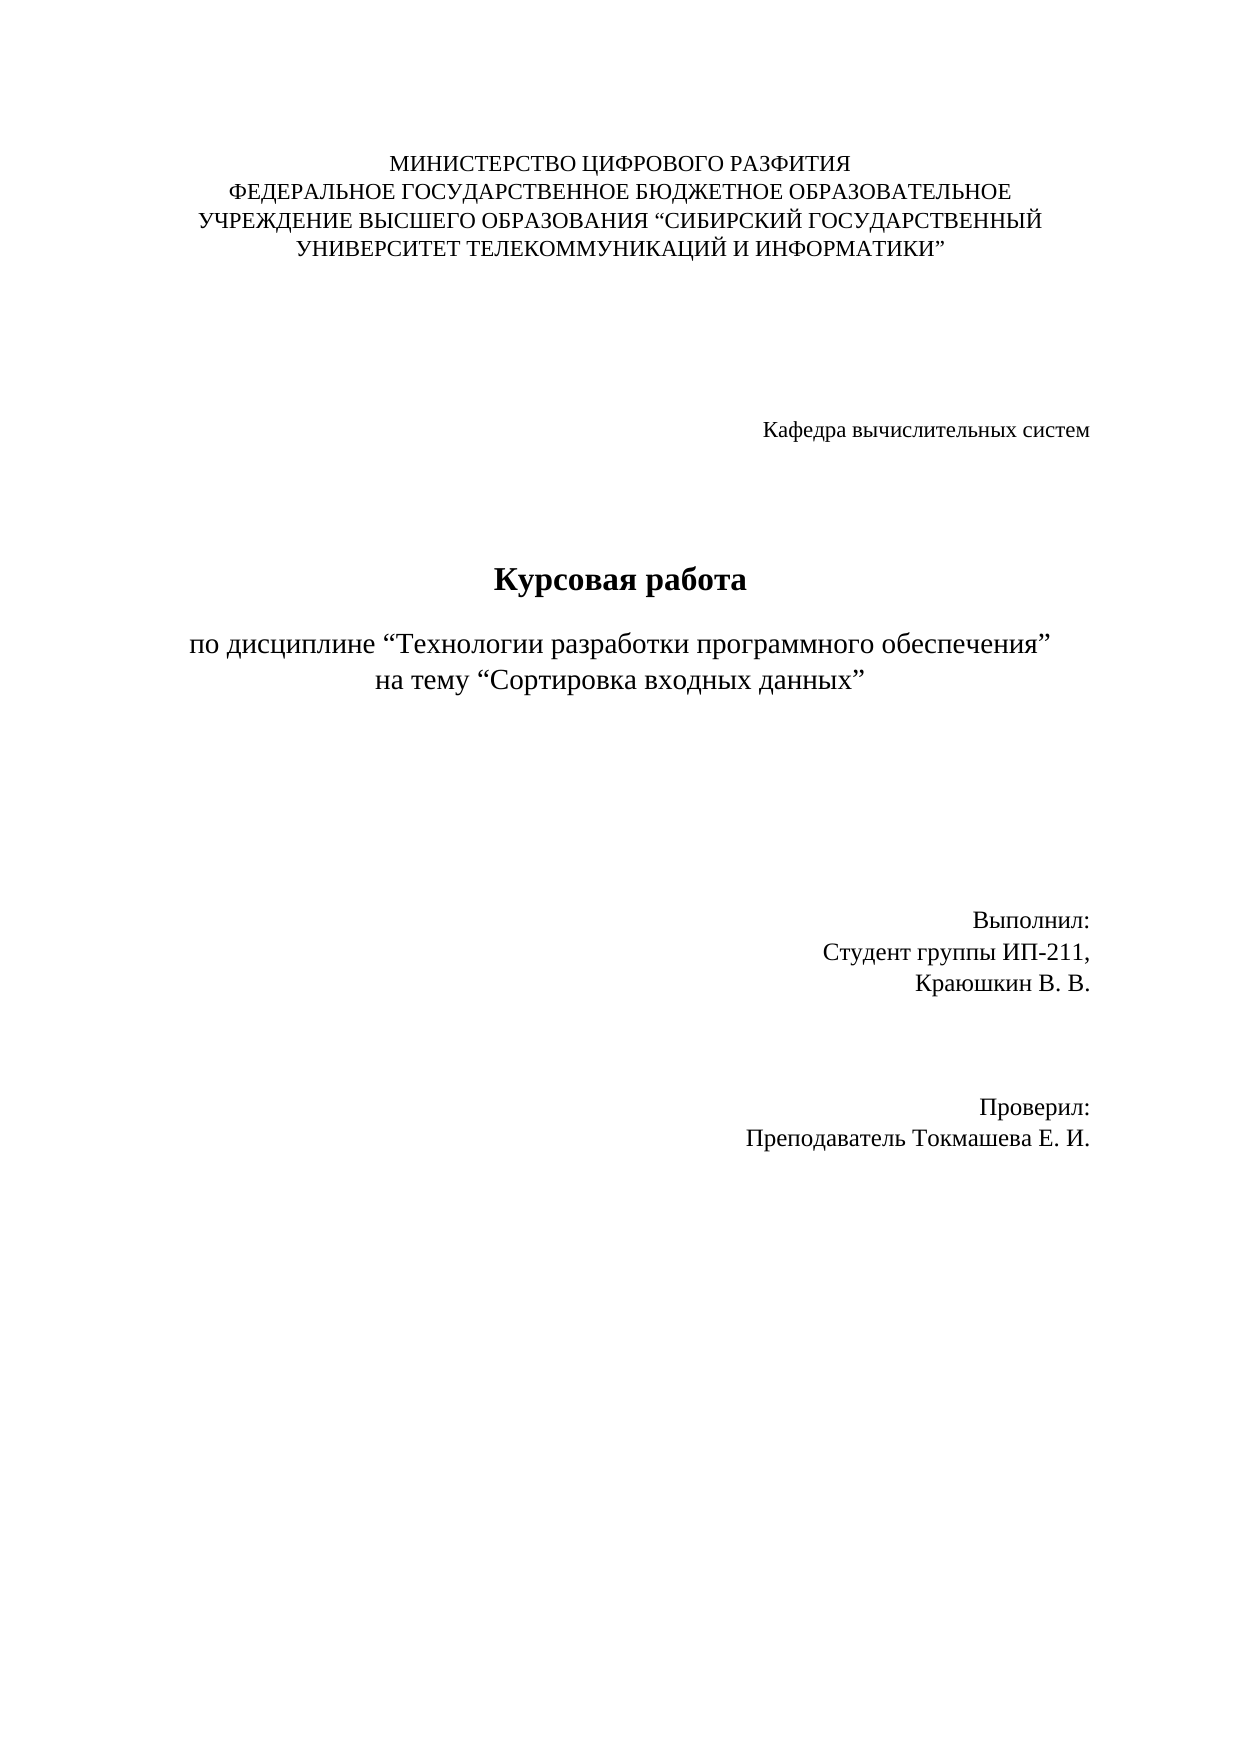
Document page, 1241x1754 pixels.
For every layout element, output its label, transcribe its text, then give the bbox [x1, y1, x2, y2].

text Кафедра вычислительных систем [150, 416, 1090, 442]
text Краюшкин В. В. [150, 968, 1090, 996]
text Студент группы ИП-211, [150, 937, 1090, 965]
text МИНИСТЕРСТВО ЦИФРОВОГО РАЗФИТИЯ [150, 150, 1090, 176]
text Проверил: [150, 1092, 1090, 1121]
text на тему “Сортировка входных данных” [150, 662, 1090, 695]
text по дисциплине “Технологии разработки программного обеспечения” [150, 626, 1090, 659]
text ФЕДЕРАЛЬНОЕ ГОСУДАРСТВЕННОЕ БЮДЖЕТНОЕ ОБРАЗОВАТЕЛЬНОЕ УЧРЕЖДЕНИЕ ВЫСШЕГО ОБРАЗОВАНИЯ “СИБИРСКИЙ ГОСУДАРСТВЕННЫЙ УНИВЕРСИТЕТ ТЕЛЕКОММУНИКАЦИЙ И ИНФОРМАТИКИ” [150, 178, 1090, 262]
text Выполнил: [150, 906, 1090, 934]
subtitle Курсовая работа [150, 559, 1090, 598]
text Преподаватель Токмашева Е. И. [150, 1123, 1090, 1152]
